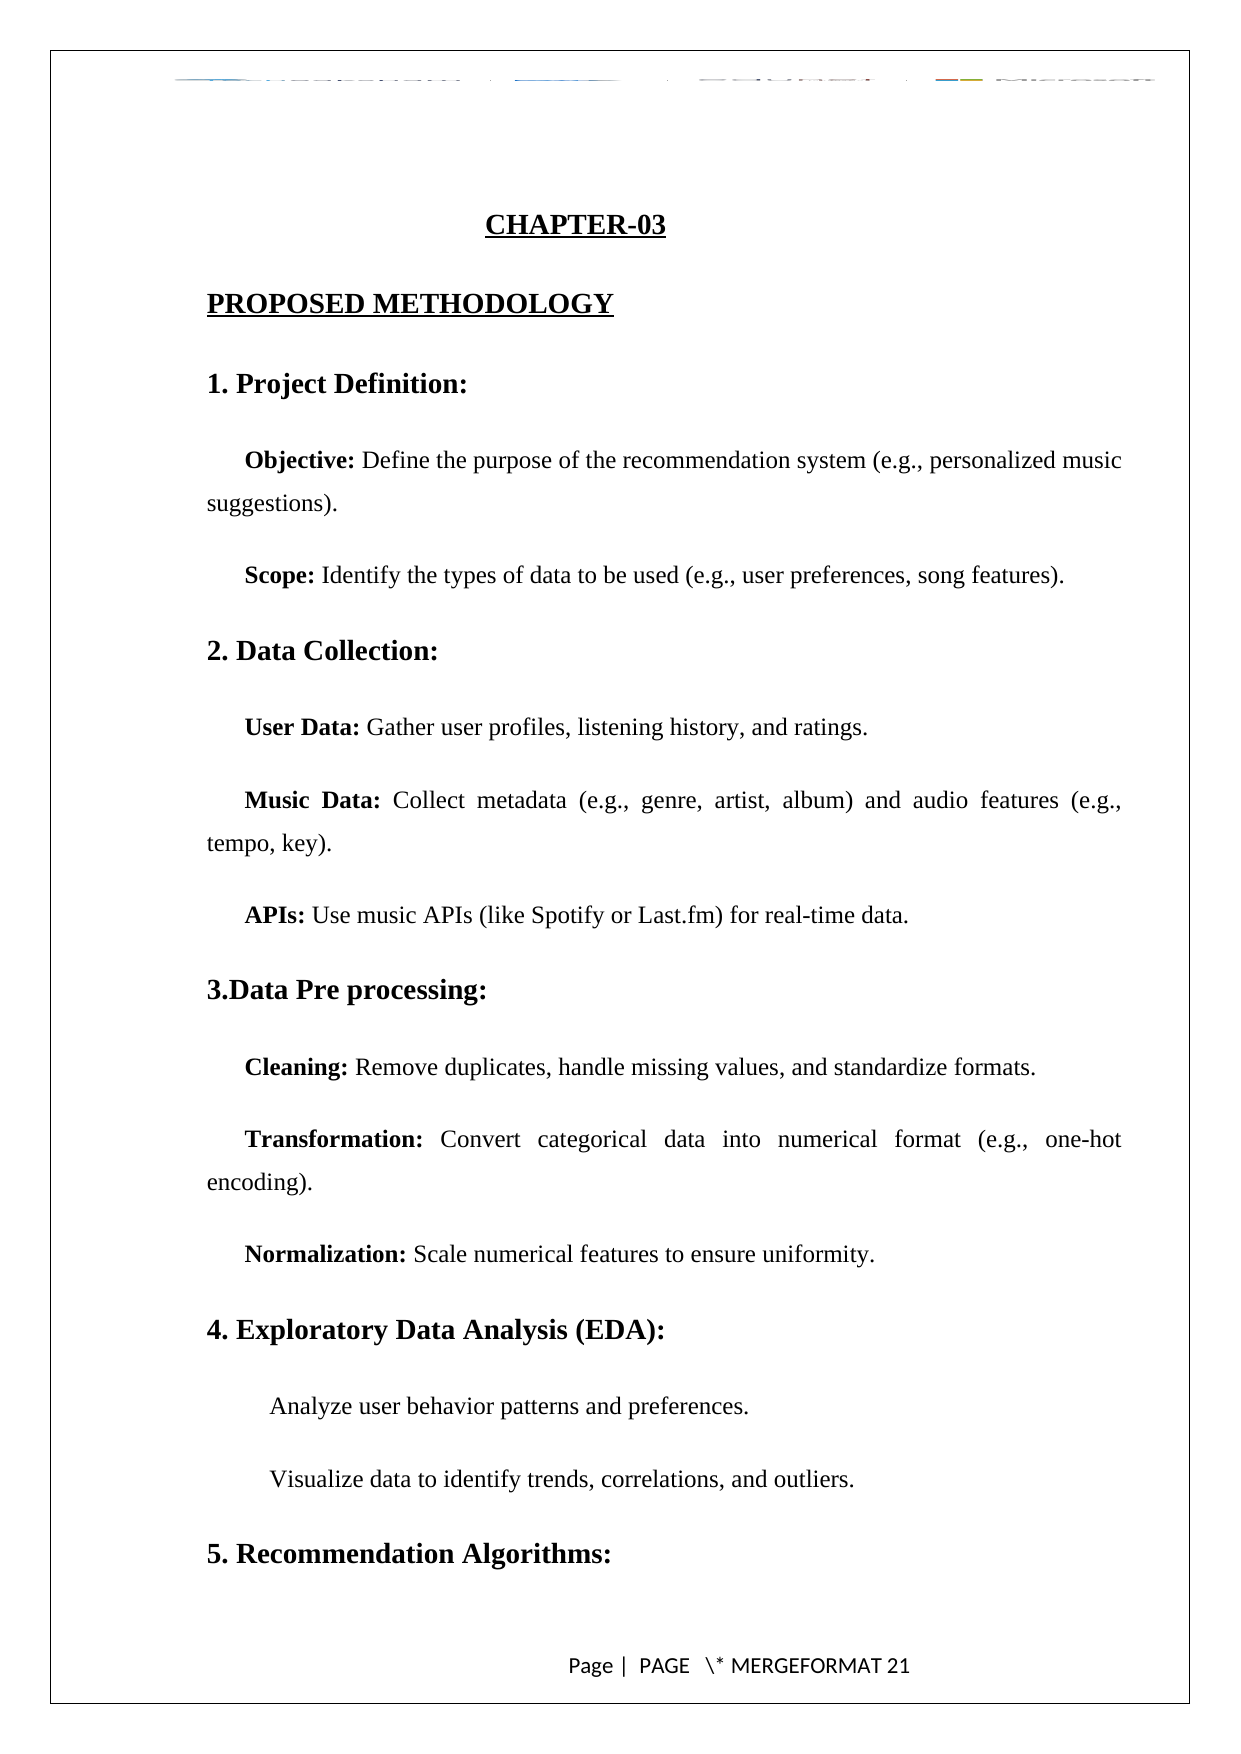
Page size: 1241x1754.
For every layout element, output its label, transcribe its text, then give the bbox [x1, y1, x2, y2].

text 1. Project Definition: [207, 366, 1122, 399]
text 3.Data Pre processing: [207, 972, 1122, 1006]
text 5. Recommendation Algorithms: [207, 1536, 1122, 1569]
text PROPOSED METHODOLOGY [207, 286, 1122, 320]
text Cleaning: Remove duplicates, handle missing values, and standardize formats. [207, 1052, 1122, 1081]
text 4. Exploratory Data Analysis (EDA): [207, 1312, 1122, 1345]
text APIs: Use music APIs (like Spotify or Last.fm) for real-time data. [207, 900, 1122, 929]
text Analyze user behavior patterns and preferences. [207, 1391, 1122, 1420]
text Scope: Identify the types of data to be used (e.g., user preferences, song features). [207, 561, 1122, 589]
text Transformation: Convert categorical data into numerical format (e.g., one-hot encoding). [207, 1124, 1122, 1196]
text Music Data: Collect metadata (e.g., genre, artist, album) and audio features (e.g., tempo, key). [207, 785, 1122, 857]
text CHAPTER-03 [207, 207, 1122, 240]
text Visualize data to identify trends, correlations, and outliers. [207, 1464, 1122, 1492]
text 2. Data Collection: [207, 633, 1122, 666]
text User Data: Gather user profiles, listening history, and ratings. [207, 712, 1122, 741]
text Normalization: Scale numerical features to ensure uniformity. [207, 1239, 1122, 1268]
text Objective: Define the purpose of the recommendation system (e.g., personalized music suggestions). [207, 445, 1122, 517]
